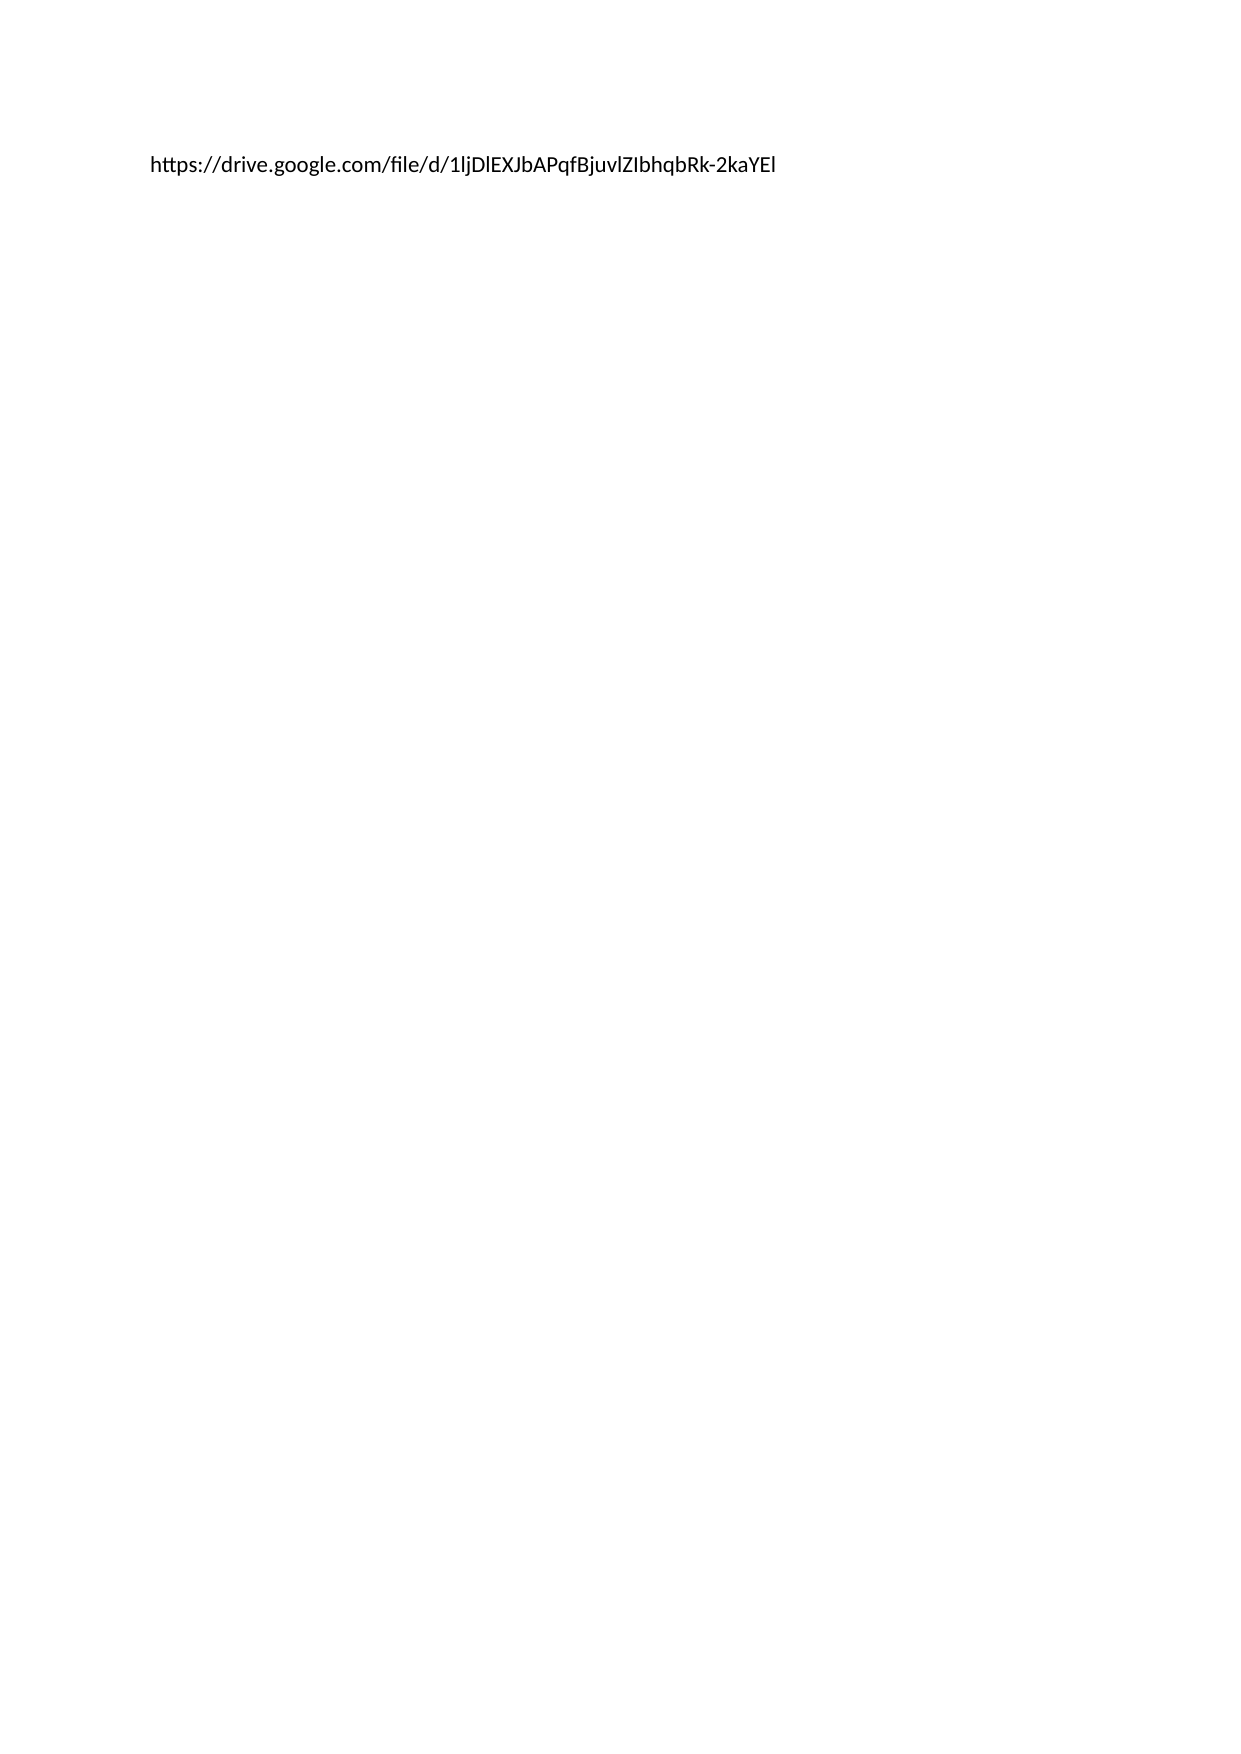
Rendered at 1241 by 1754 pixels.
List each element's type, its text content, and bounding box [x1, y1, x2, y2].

text https://drive.google.com/file/d/1ljDlEXJbAPqfBjuvlZIbhqbRk-2kaYEl [150, 150, 1090, 178]
